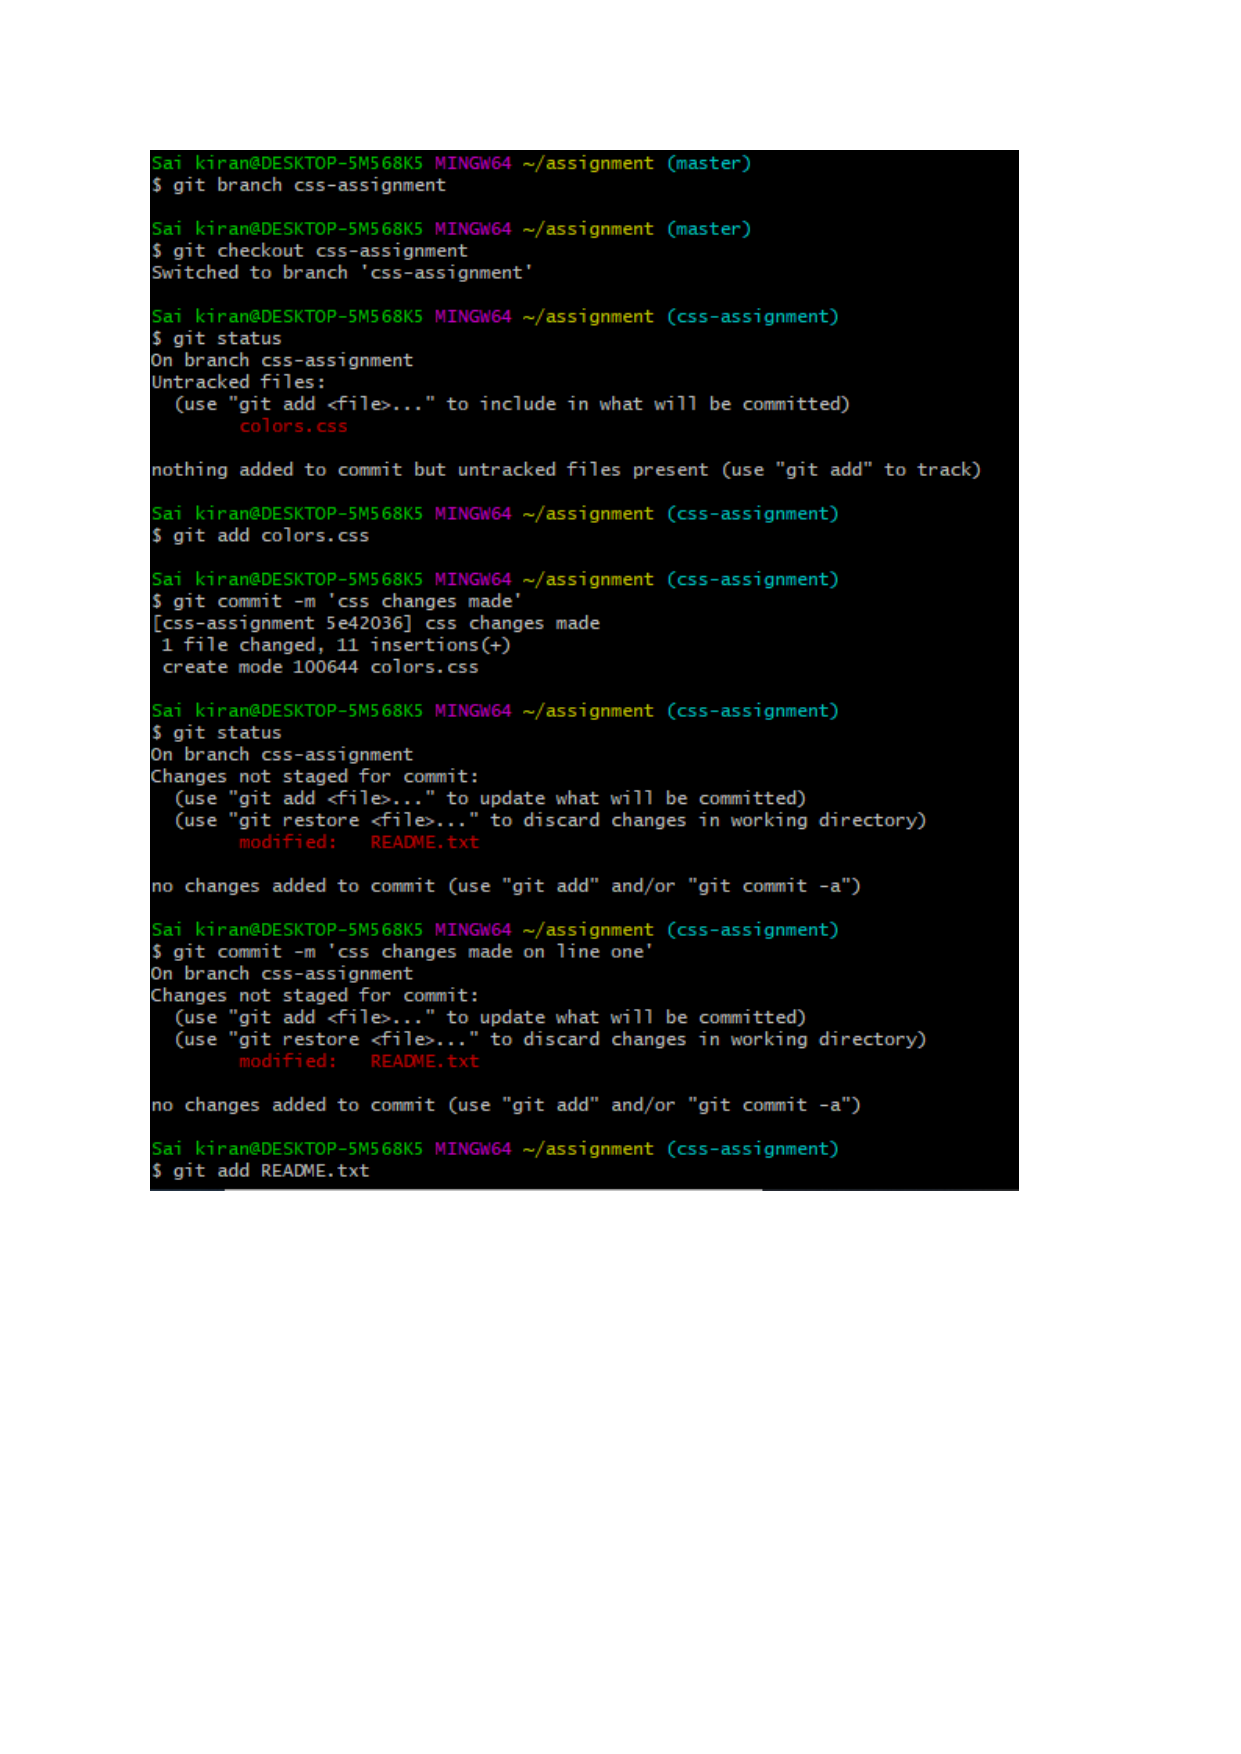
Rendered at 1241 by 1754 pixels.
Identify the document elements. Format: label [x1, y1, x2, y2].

picture [150, 150, 1019, 1191]
